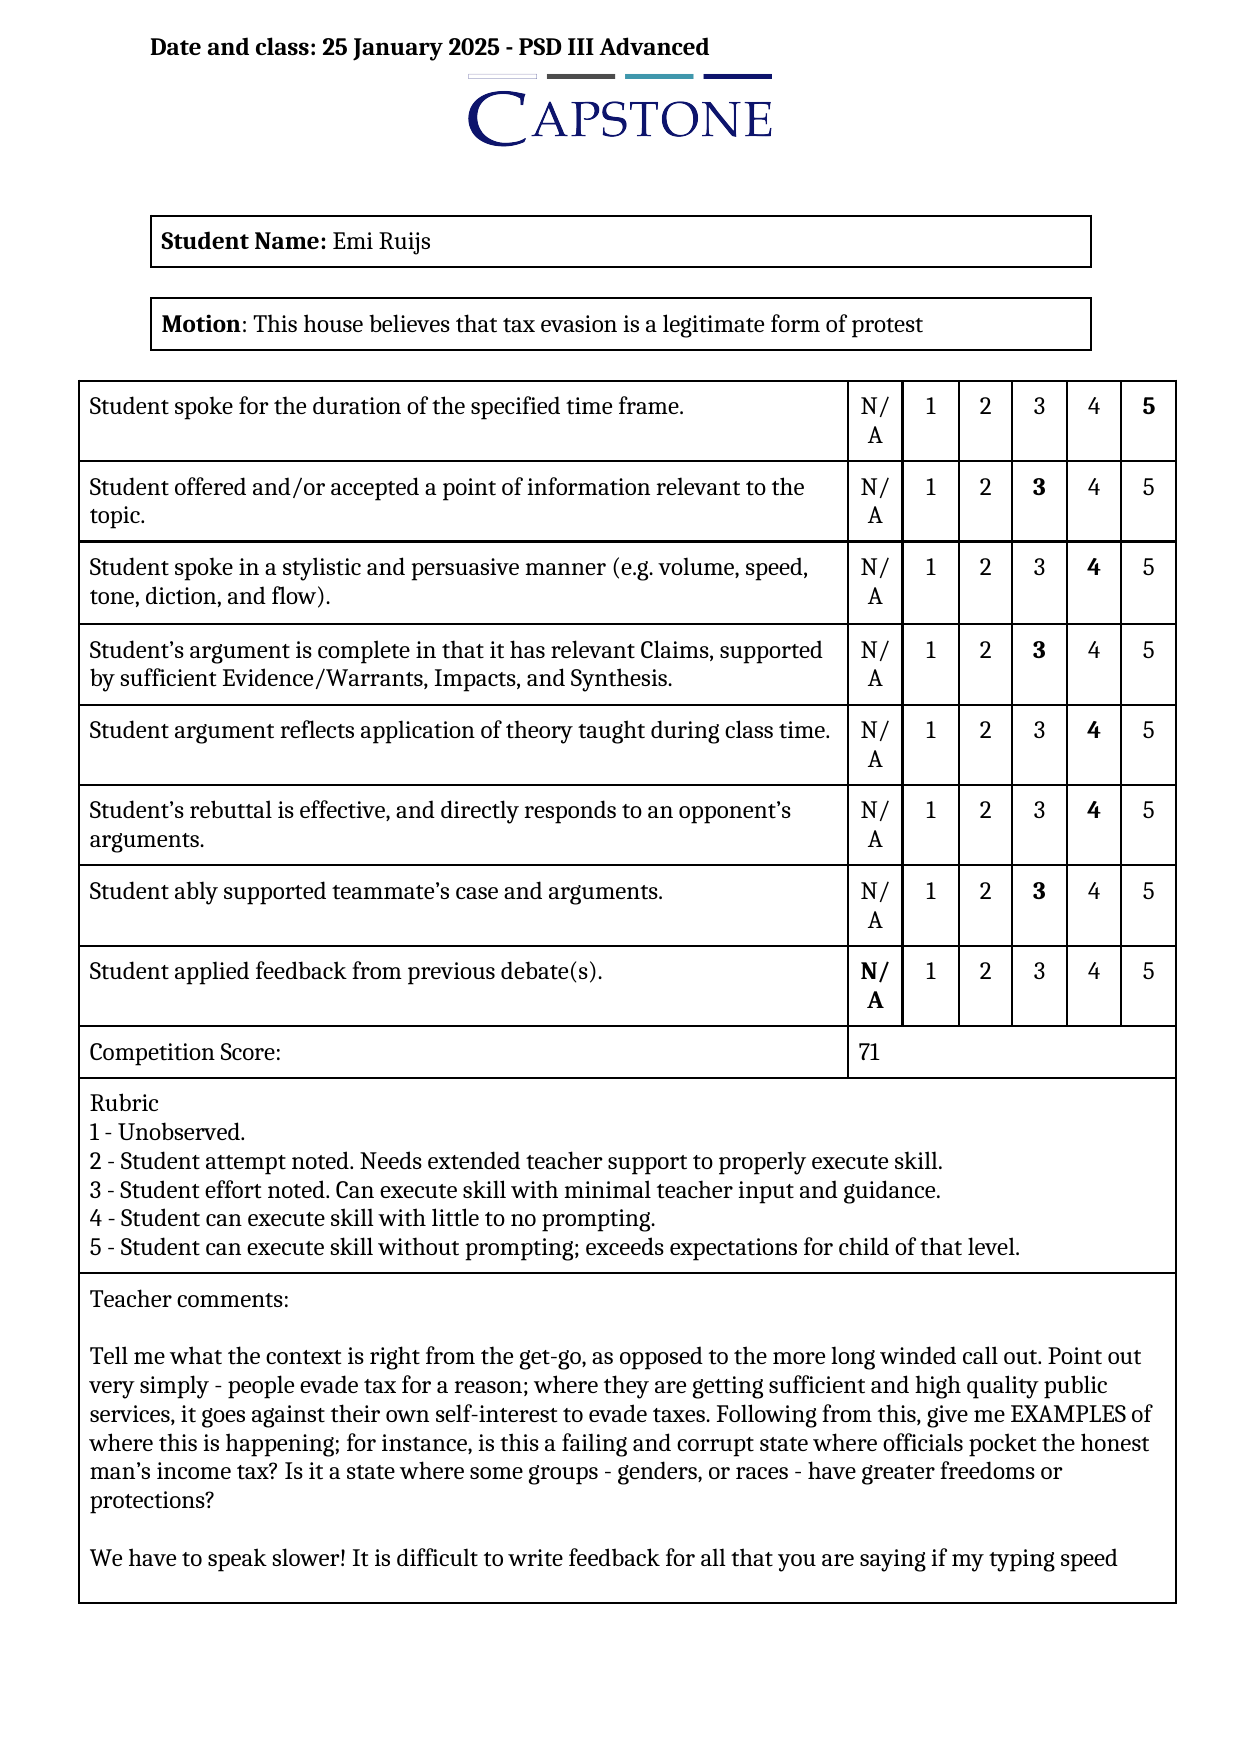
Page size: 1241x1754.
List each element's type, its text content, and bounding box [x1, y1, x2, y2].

table_cell 5 [1122, 543, 1175, 623]
table_header 4 [1068, 382, 1120, 460]
table_cell Student’s argument is complete in that it has relevant Claims, supported by sufficient Evidence/Warrants, Impacts, and Synthesis. [80, 625, 847, 703]
table_cell Student ably supported teammate’s case and arguments. [80, 866, 847, 945]
table_cell 4 [1068, 462, 1120, 540]
table_cell 2 [960, 947, 1011, 1025]
table_cell 3 [1013, 543, 1066, 623]
picture [460, 66, 781, 153]
table_cell 3 [1013, 706, 1066, 784]
table_cell N/A [849, 462, 901, 540]
table_cell N/A [849, 625, 901, 703]
table_cell 4 [1068, 706, 1120, 784]
table_cell 1 [904, 462, 958, 540]
table_cell 1 [904, 786, 958, 864]
table_cell 3 [1013, 462, 1066, 540]
table_cell 5 [1122, 866, 1175, 945]
table_cell N/A [849, 786, 901, 864]
table_cell 3 [1013, 625, 1066, 703]
table_header 2 [960, 382, 1011, 460]
table_cell N/A [849, 947, 901, 1025]
table_cell 3 [1013, 786, 1066, 864]
table_cell 1 [904, 625, 958, 703]
table_cell N/A [849, 543, 901, 623]
table_cell 5 [1122, 462, 1175, 540]
table_cell Rubric 1 - Unobserved. 2 - Student attempt noted. Needs extended teacher support to properly execute skill. 3 - Student effort noted. Can execute skill with minimal teacher input and guidance. 4 - Student can execute skill with little to no prompting. 5 - Student can execute skill without prompting; exceeds expectations for child of that level. [80, 1079, 1175, 1272]
table_cell 1 [904, 947, 958, 1025]
table_cell 2 [960, 462, 1011, 540]
table_cell 4 [1068, 625, 1120, 703]
table_cell 4 [1068, 786, 1120, 864]
table_cell 5 [1122, 706, 1175, 784]
table_cell Student’s rebuttal is effective, and directly responds to an opponent’s arguments. [80, 786, 847, 864]
table_cell 5 [1122, 786, 1175, 864]
table_cell Student applied feedback from previous debate(s). [80, 947, 847, 1025]
table_cell Student spoke in a stylistic and persuasive manner (e.g. volume, speed, tone, diction, and flow). [80, 543, 847, 623]
table_cell 2 [960, 543, 1011, 623]
table_cell 4 [1068, 947, 1120, 1025]
table_cell 5 [1122, 947, 1175, 1025]
table_cell 2 [960, 866, 1011, 945]
table_header Student spoke for the duration of the specified time frame. [80, 382, 847, 460]
table_cell 2 [960, 706, 1011, 784]
table_cell 2 [960, 625, 1011, 703]
table_header 1 [904, 382, 958, 460]
table_cell 1 [904, 866, 958, 945]
table_cell 5 [1122, 625, 1175, 703]
table_cell N/A [849, 706, 901, 784]
table_cell 3 [1013, 947, 1066, 1025]
table_header Motion: This house believes that tax evasion is a legitimate form of protest [152, 299, 1090, 349]
table_cell 1 [904, 706, 958, 784]
table_header N/A [849, 382, 901, 460]
table_header Student Name: Emi Ruijs [152, 217, 1090, 266]
table_header 3 [1013, 382, 1066, 460]
table_cell Student argument reflects application of theory taught during class time. [80, 706, 847, 784]
table_header 5 [1122, 382, 1175, 460]
table_cell 2 [960, 786, 1011, 864]
table_cell 4 [1068, 866, 1120, 945]
table_cell Competition Score: [80, 1027, 847, 1077]
table_cell N/A [849, 866, 901, 945]
table_cell Student offered and/or accepted a point of information relevant to the topic. [80, 462, 847, 540]
table_cell 4 [1068, 543, 1120, 623]
table_cell 71 [849, 1027, 1175, 1077]
table_cell 1 [904, 543, 958, 623]
table_cell 3 [1013, 866, 1066, 945]
